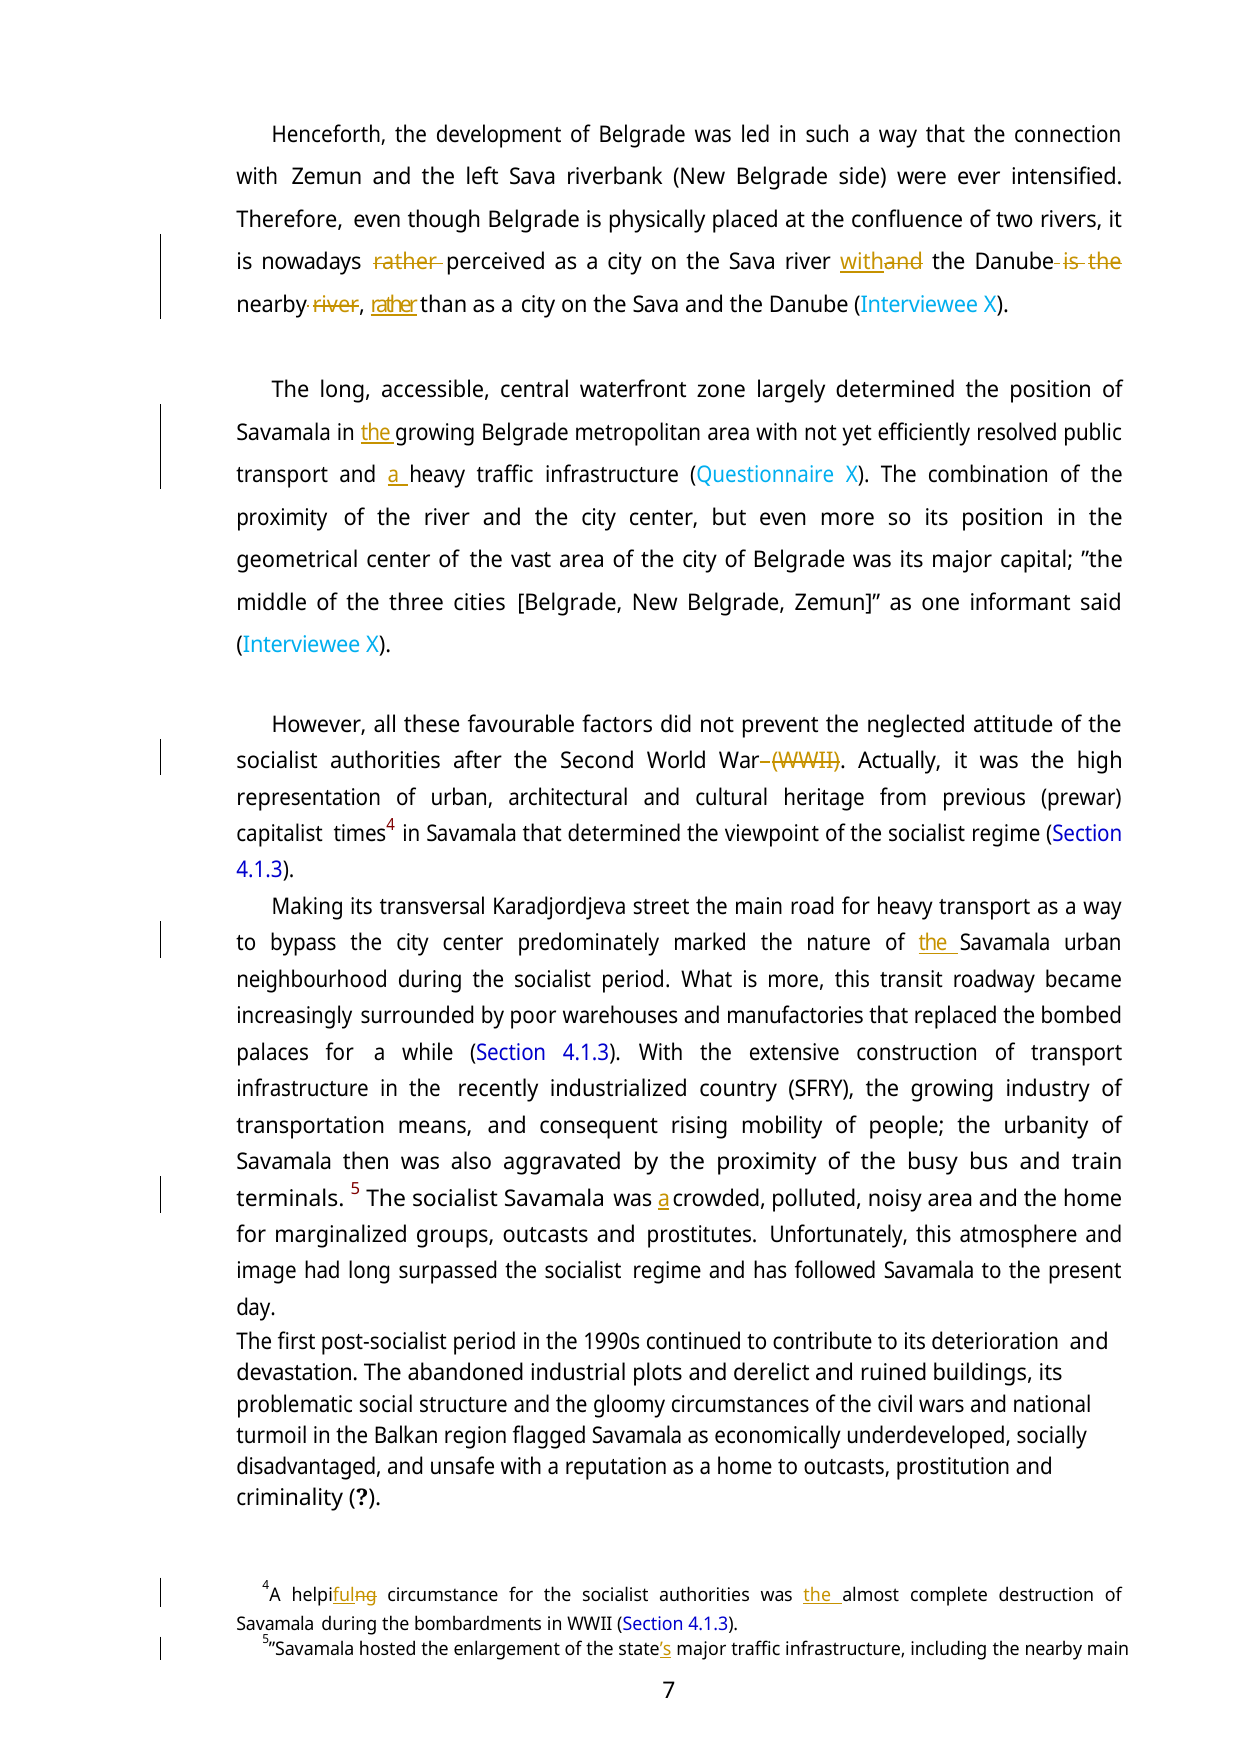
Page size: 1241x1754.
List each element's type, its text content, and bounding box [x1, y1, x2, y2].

text Henceforth, the development of Belgrade was led in such a way that the connection with Zemun and the left Sava riverbank (New Belgrade side) were ever intensified. Therefore, even though Belgrade is physically placed at the confluence of two rivers, it is nowadays perceived as a city on the Sava river the Danube nearby, than as a city on the Sava and the Danube (Interviewee X). [236, 117, 1122, 319]
text However, all these favourable factors did not prevent the neglected attitude of the socialist authorities after the Second World War. Actually, it was the high representation of urban, architectural and cultural heritage from previous (prewar) capitalist times4 in Savamala that determined the viewpoint of the socialist regime (Section 4.1.3). [236, 702, 1122, 885]
text The long, accessible, central waterfront zone largely determined the position of Savamala in growing Belgrade metropolitan area with not yet efficiently resolved public transport and heavy traffic infrastructure (Questionnaire X). The combination of the proximity of the river and the city center, but even more so its position in the geometrical center of the vast area of the city of Belgrade was its major capital; ”the middle of the three cities [Belgrade, New Belgrade, Zemun]” as one informant said (Interviewee X). [236, 373, 1122, 659]
text 4A helpi circumstance for the socialist authorities was almost complete destruction of Savamala during the bombardments in WWII (Section 4.1.3). [236, 1577, 1122, 1637]
text Making its transversal Karadjordjeva street the main road for heavy transport as a way to bypass the city center predominately marked the nature of Savamala urban neighbourhood during the socialist period. What is more, this transit roadway became increasingly surrounded by poor warehouses and manufactories that replaced the bombed palaces for a while (Section 4.1.3). With the extensive construction of transport infrastructure in the recently industrialized country (SFRY), the growing industry of transportation means, and consequent rising mobility of people; the urbanity of Savamala then was also aggravated by the proximity of the busy bus and train terminals. 5 The socialist Savamala was crowded, polluted, noisy area and the home for marginalized groups, outcasts and prostitutes. Unfortunately, this atmosphere and image had long surpassed the socialist regime and has followed Savamala to the present day. [236, 885, 1122, 1322]
text The first post-socialist period in the 1990s continued to contribute to its deterioration and devastation. The abandoned industrial plots and derelict and ruined buildings, its problematic social structure and the gloomy circumstances of the civil wars and national turmoil in the Balkan region flagged Savamala as economically underdeveloped, socially disadvantaged, and unsafe with a reputation as a home to outcasts, prostitution and criminality (?). [236, 1325, 1134, 1513]
text 5”Savamala hosted the enlargement of the state major traffic infrastructure, including the nearby main [236, 1637, 1134, 1660]
